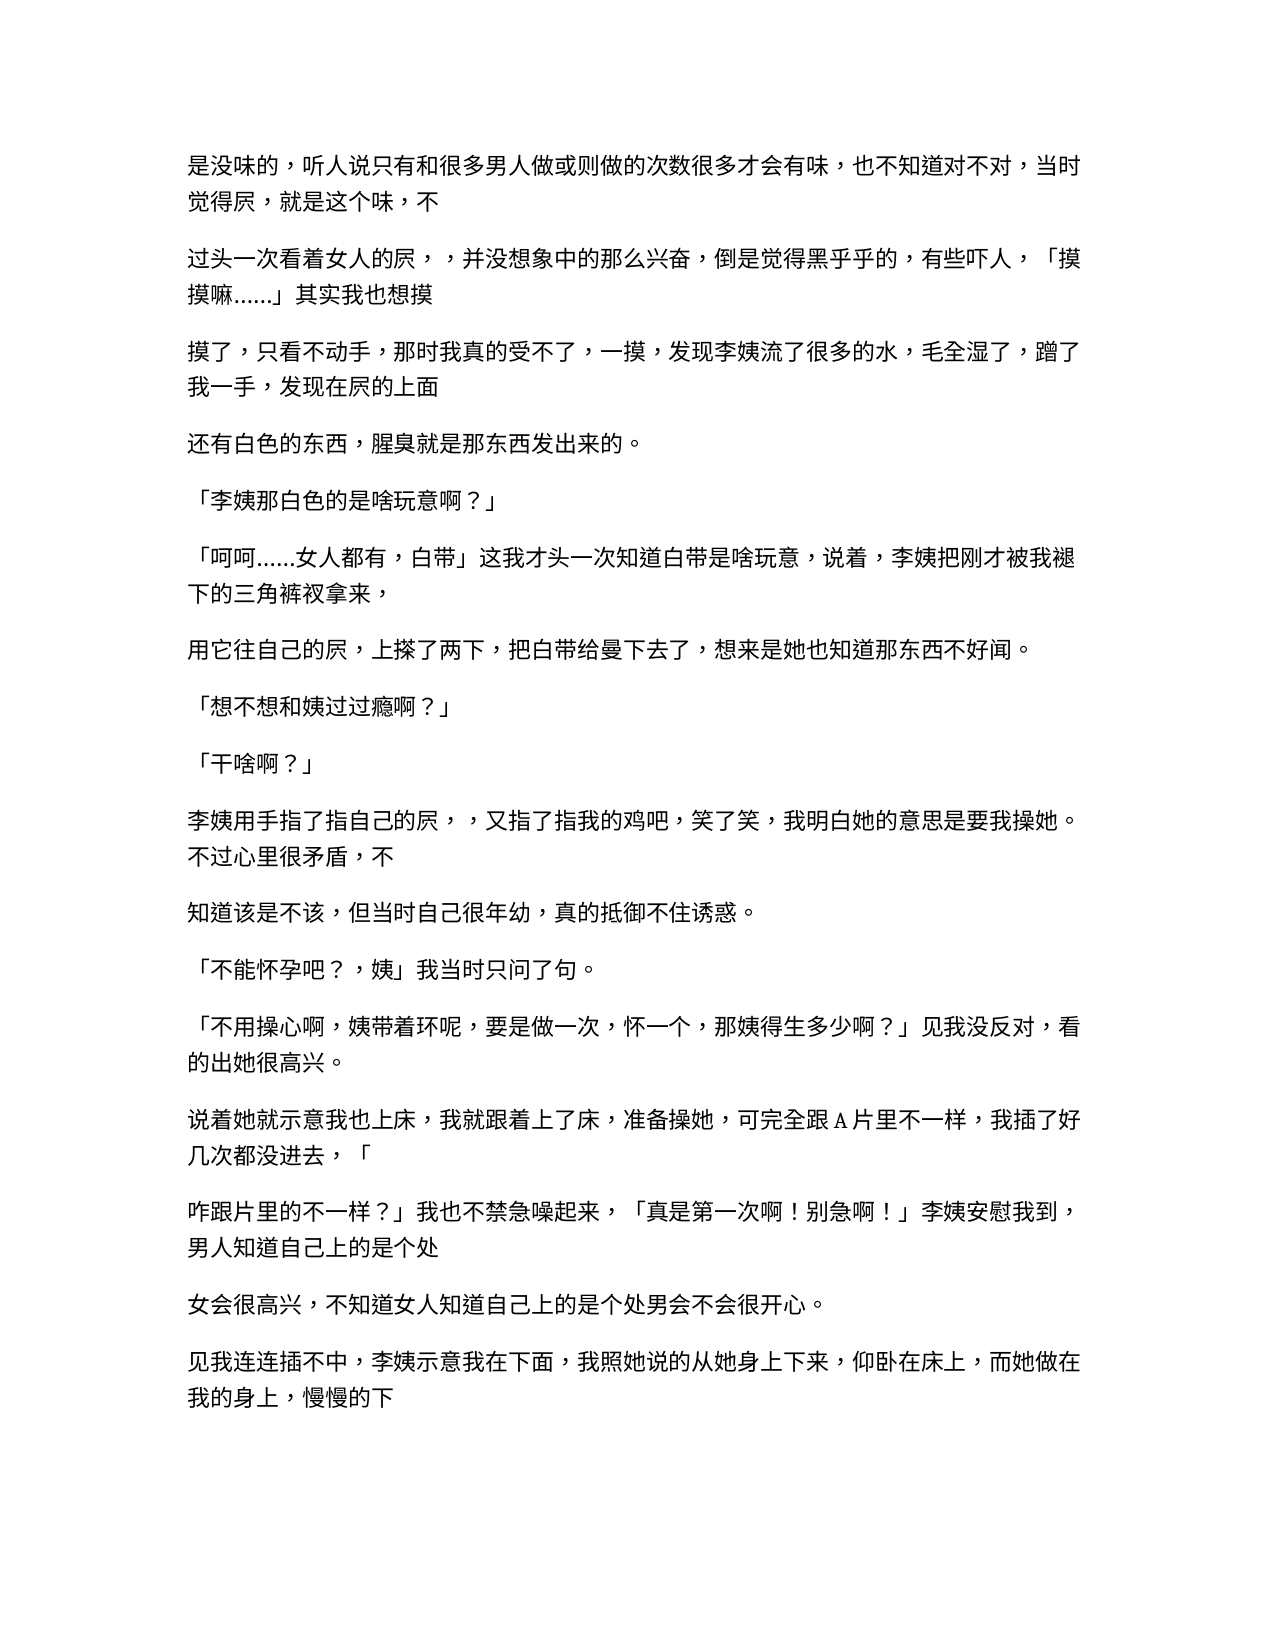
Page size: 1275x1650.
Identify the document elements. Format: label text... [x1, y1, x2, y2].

text 说着她就示意我也上床，我就跟着上了床，准备操她，可完全跟A 片里不一样，我插了好几次都没进去，「 [187, 1104, 1087, 1171]
text 「干啥啊？」 [187, 748, 1087, 779]
text 用它往自己的屄，上搽了两下，把白带给曼下去了，想来是她也知道那东西不好闻。 [187, 634, 1087, 666]
text 是没味的，听人说只有和很多男人做或则做的次数很多才会有味，也不知道对不对，当时觉得屄，就是这个味，不 [187, 150, 1087, 217]
text 「呵呵……女人都有，白带」这我才头一次知道白带是啥玩意，说着，李姨把刚才被我褪下的三角裤衩拿来， [187, 542, 1087, 609]
text 过头一次看着女人的屄，，并没想象中的那么兴奋，倒是觉得黑乎乎的，有些吓人，「摸摸嘛……」其实我也想摸 [187, 243, 1087, 310]
text 「李姨那白色的是啥玩意啊？」 [187, 485, 1087, 516]
text 摸了，只看不动手，那时我真的受不了，一摸，发现李姨流了很多的水，毛全湿了，蹭了我一手，发现在屄的上面 [187, 335, 1087, 403]
text 「不能怀孕吧？，姨」我当时只问了句。 [187, 954, 1087, 985]
text 见我连连插不中，李姨示意我在下面，我照她说的从她身上下来，仰卧在床上，而她做在我的身上，慢慢的下 [187, 1346, 1087, 1413]
text 咋跟片里的不一样？」我也不禁急噪起来，「真是第一次啊！别急啊！」李姨安慰我到，男人知道自己上的是个处 [187, 1196, 1087, 1263]
text 李姨用手指了指自己的屄，，又指了指我的鸡吧，笑了笑，我明白她的意思是要我操她。不过心里很矛盾，不 [187, 805, 1087, 872]
text 「想不想和姨过过瘾啊？」 [187, 691, 1087, 722]
text 女会很高兴，不知道女人知道自己上的是个处男会不会很开心。 [187, 1289, 1087, 1320]
text 「不用操心啊，姨带着环呢，要是做一次，怀一个，那姨得生多少啊？」见我没反对，看的出她很高兴。 [187, 1011, 1087, 1078]
text 还有白色的东西，腥臭就是那东西发出来的。 [187, 428, 1087, 459]
text 知道该是不该，但当时自己很年幼，真的抵御不住诱惑。 [187, 897, 1087, 929]
